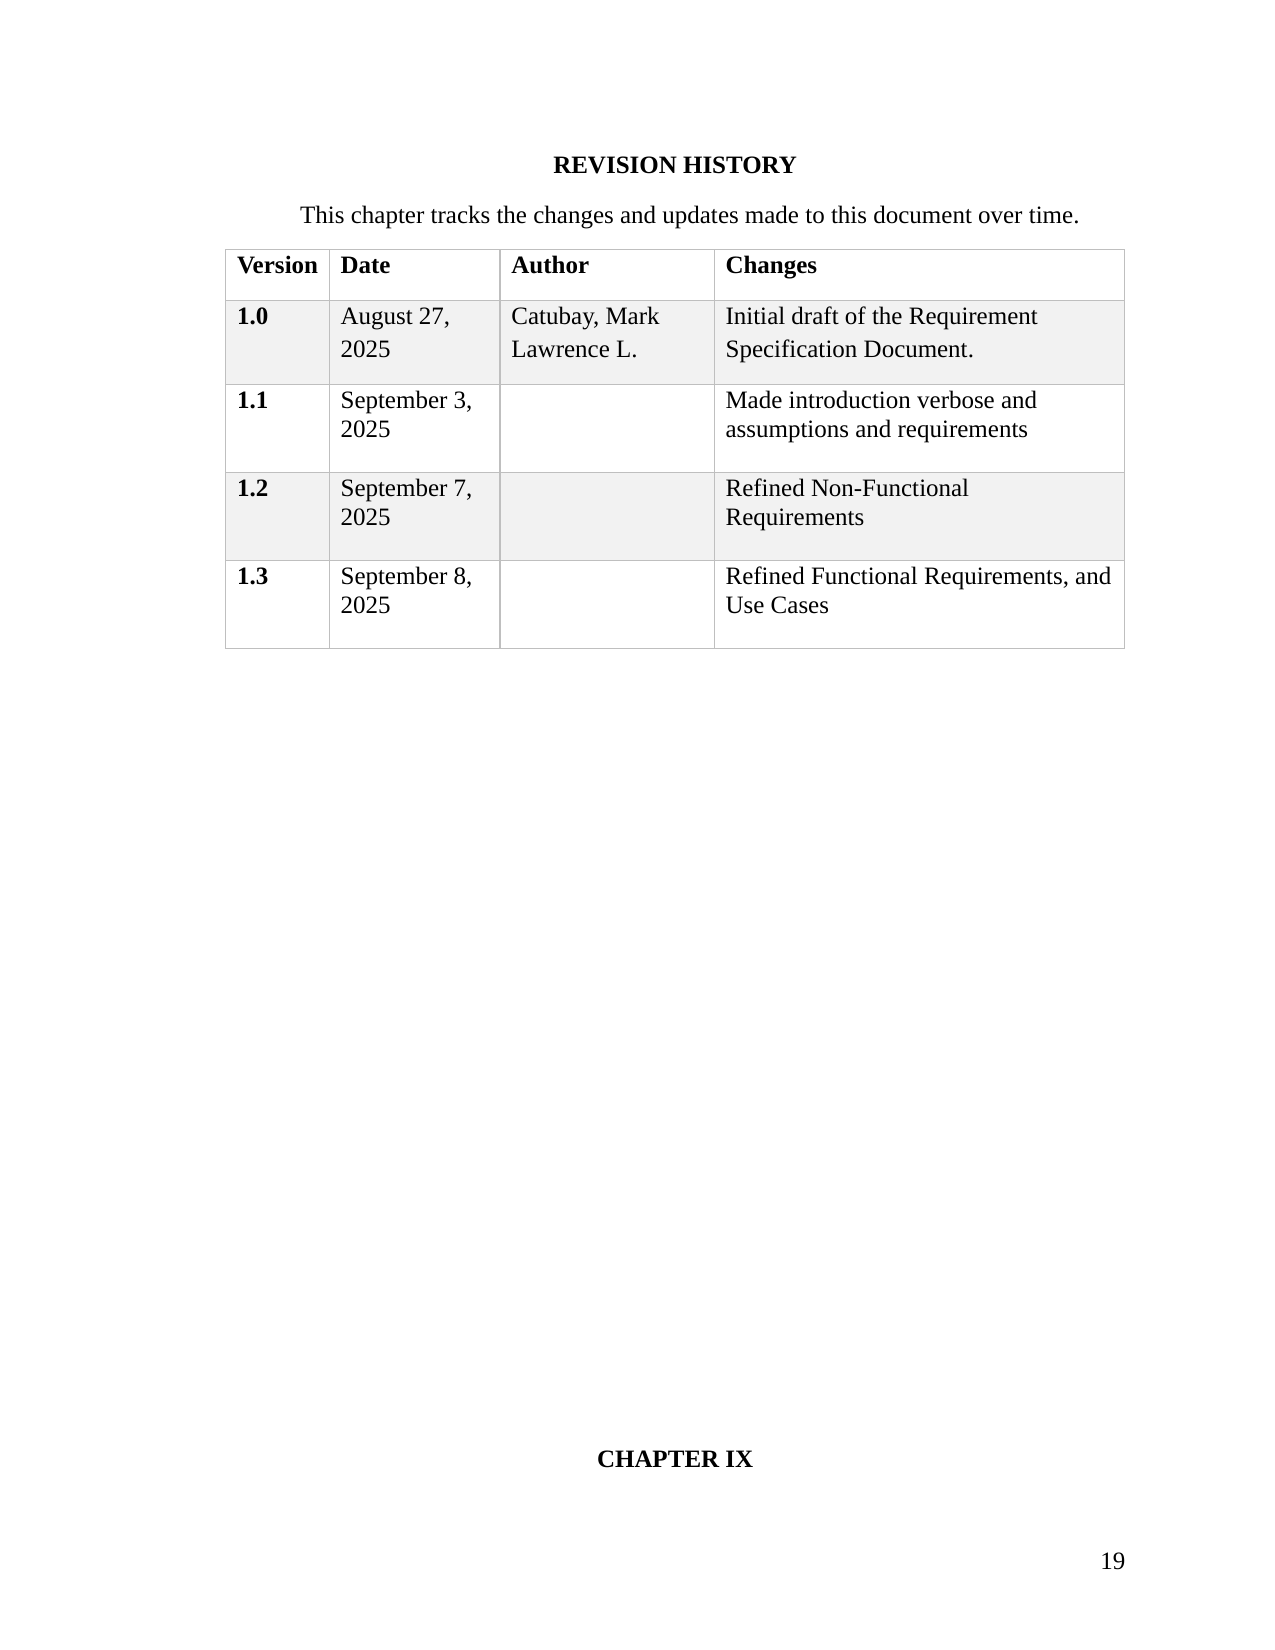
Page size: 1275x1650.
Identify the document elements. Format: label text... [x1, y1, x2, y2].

table_cell 1.0 [226, 301, 329, 384]
text CHAPTER IX [225, 1444, 1125, 1473]
table_cell Refined Functional Requirements, and Use Cases [715, 561, 1124, 648]
table_cell September 8, 2025 [330, 561, 499, 648]
table_cell Initial draft of the Requirement Specification Document. [715, 301, 1124, 384]
table_cell August 27, 2025 [330, 301, 499, 384]
table_cell Made introduction verbose and assumptions and requirements [715, 385, 1124, 472]
table_cell Refined Non-Functional Requirements [715, 473, 1124, 560]
table_cell [501, 561, 714, 648]
table_cell [501, 473, 714, 560]
table_cell 1.3 [226, 561, 329, 648]
table_cell 1.1 [226, 385, 329, 472]
table_cell September 3, 2025 [330, 385, 499, 472]
table_cell [501, 385, 714, 472]
table_header Changes [715, 250, 1124, 300]
table_cell September 7, 2025 [330, 473, 499, 560]
table_header Author [501, 250, 714, 300]
text REVISION HISTORY [225, 150, 1125, 179]
table_header Version [226, 250, 329, 300]
table_header Date [330, 250, 499, 300]
table_cell 1.2 [226, 473, 329, 560]
table_cell Catubay, Mark Lawrence L. [501, 301, 714, 384]
text This chapter tracks the changes and updates made to this document over time. [225, 200, 1125, 228]
